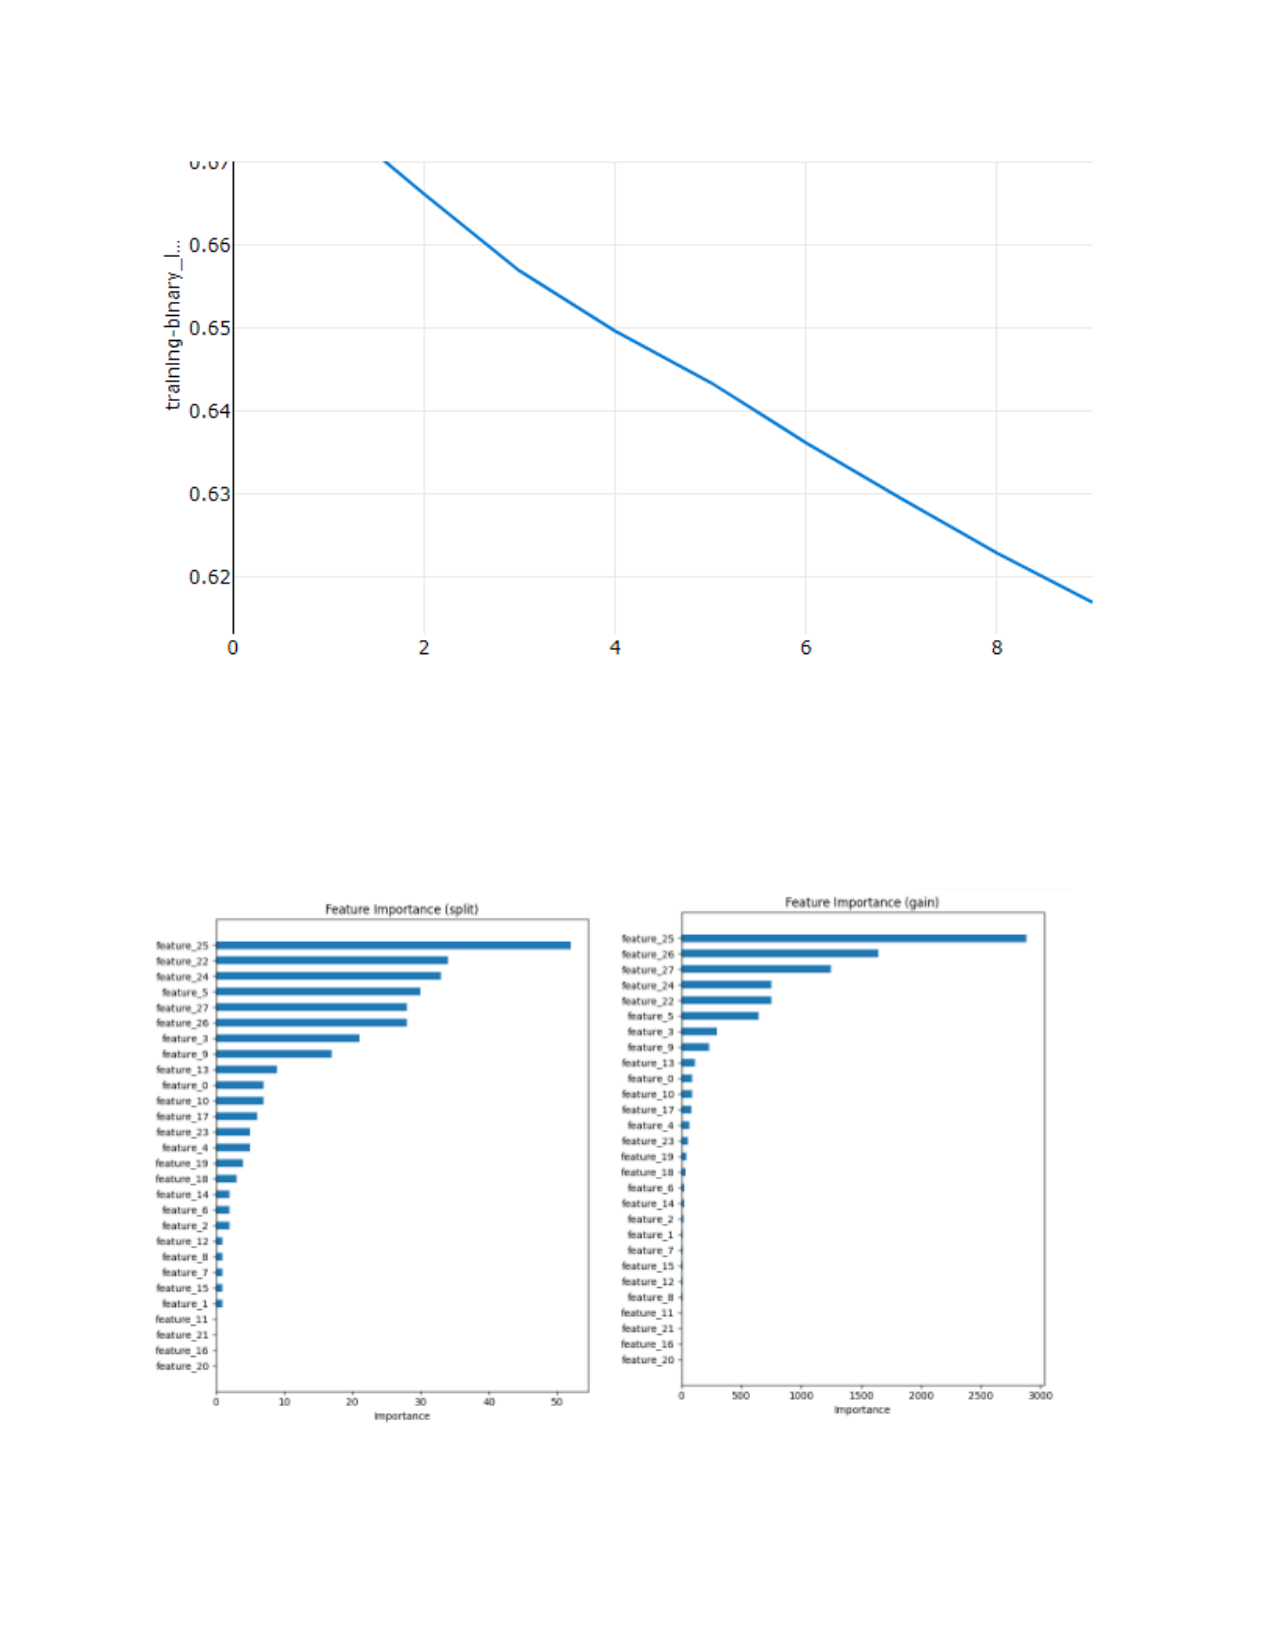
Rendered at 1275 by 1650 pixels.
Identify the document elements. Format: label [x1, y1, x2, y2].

picture [150, 888, 1072, 1431]
picture [150, 150, 1104, 675]
